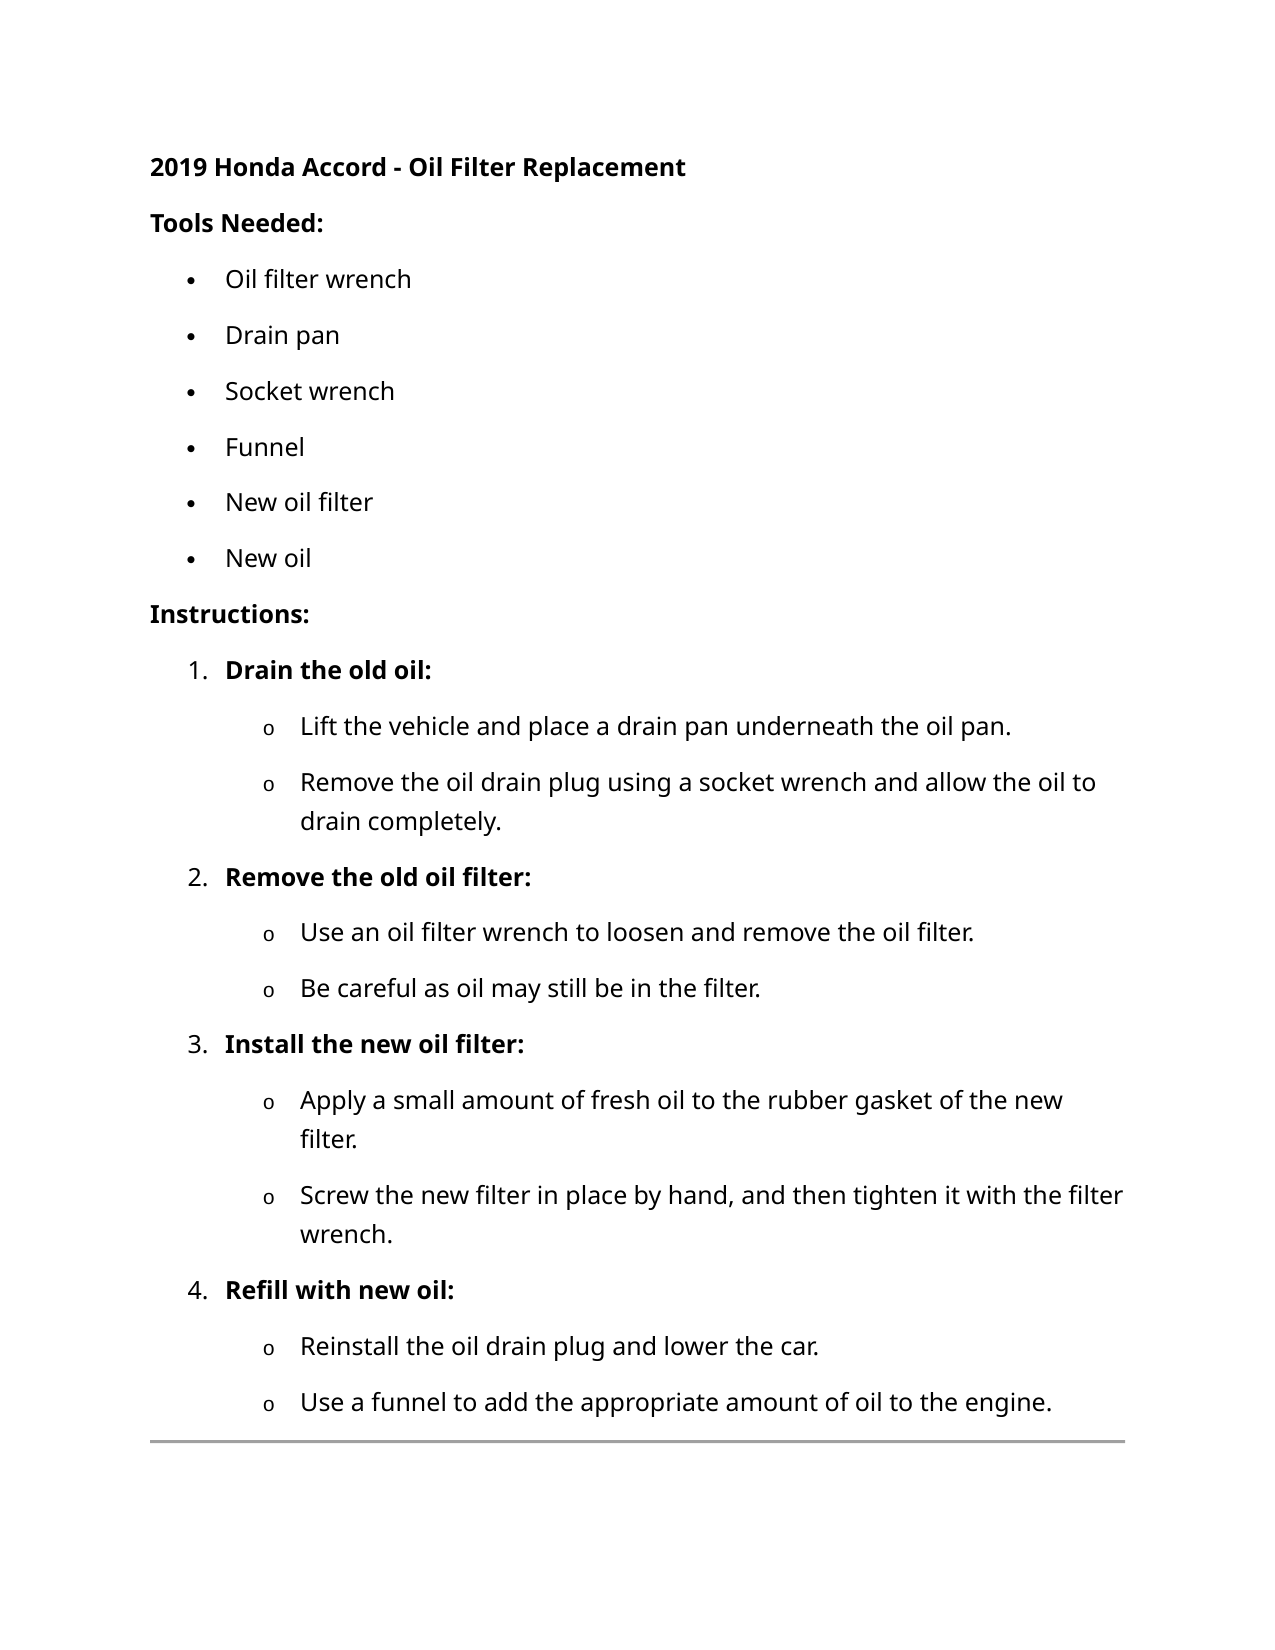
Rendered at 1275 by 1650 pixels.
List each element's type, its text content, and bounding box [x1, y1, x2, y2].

list Be careful as oil may still be in the filter. [262, 971, 1125, 1005]
list Socket wrench [187, 373, 1125, 407]
text Tools Needed: [150, 206, 1125, 240]
list Screw the new filter in place by hand, and then tighten it with the filter wrench. [262, 1177, 1125, 1251]
list Use an oil filter wrench to loosen and remove the oil filter. [262, 915, 1125, 949]
list Remove the old oil filter: [187, 859, 1125, 893]
list Refill with new oil: [187, 1272, 1125, 1307]
list Apply a small amount of fresh oil to the rubber gasket of the new filter. [262, 1082, 1125, 1156]
list Remove the oil drain plug using a socket wrench and allow the oil to drain completely. [262, 764, 1125, 837]
list Lift the vehicle and place a drain pan underneath the oil pan. [262, 708, 1125, 742]
list Funnel [187, 429, 1125, 463]
text 2019 Honda Accord - Oil Filter Replacement [150, 150, 1125, 184]
list Reinstall the oil drain plug and lower the car. [262, 1328, 1125, 1362]
list Install the new oil filter: [187, 1027, 1125, 1061]
list Drain pan [187, 317, 1125, 352]
text Instructions: [150, 597, 1125, 631]
list New oil filter [187, 485, 1125, 519]
list Use a funnel to add the appropriate amount of oil to the engine. [262, 1384, 1125, 1418]
list Drain the old oil: [187, 652, 1125, 687]
list New oil [187, 541, 1125, 575]
list Oil filter wrench [187, 262, 1125, 296]
